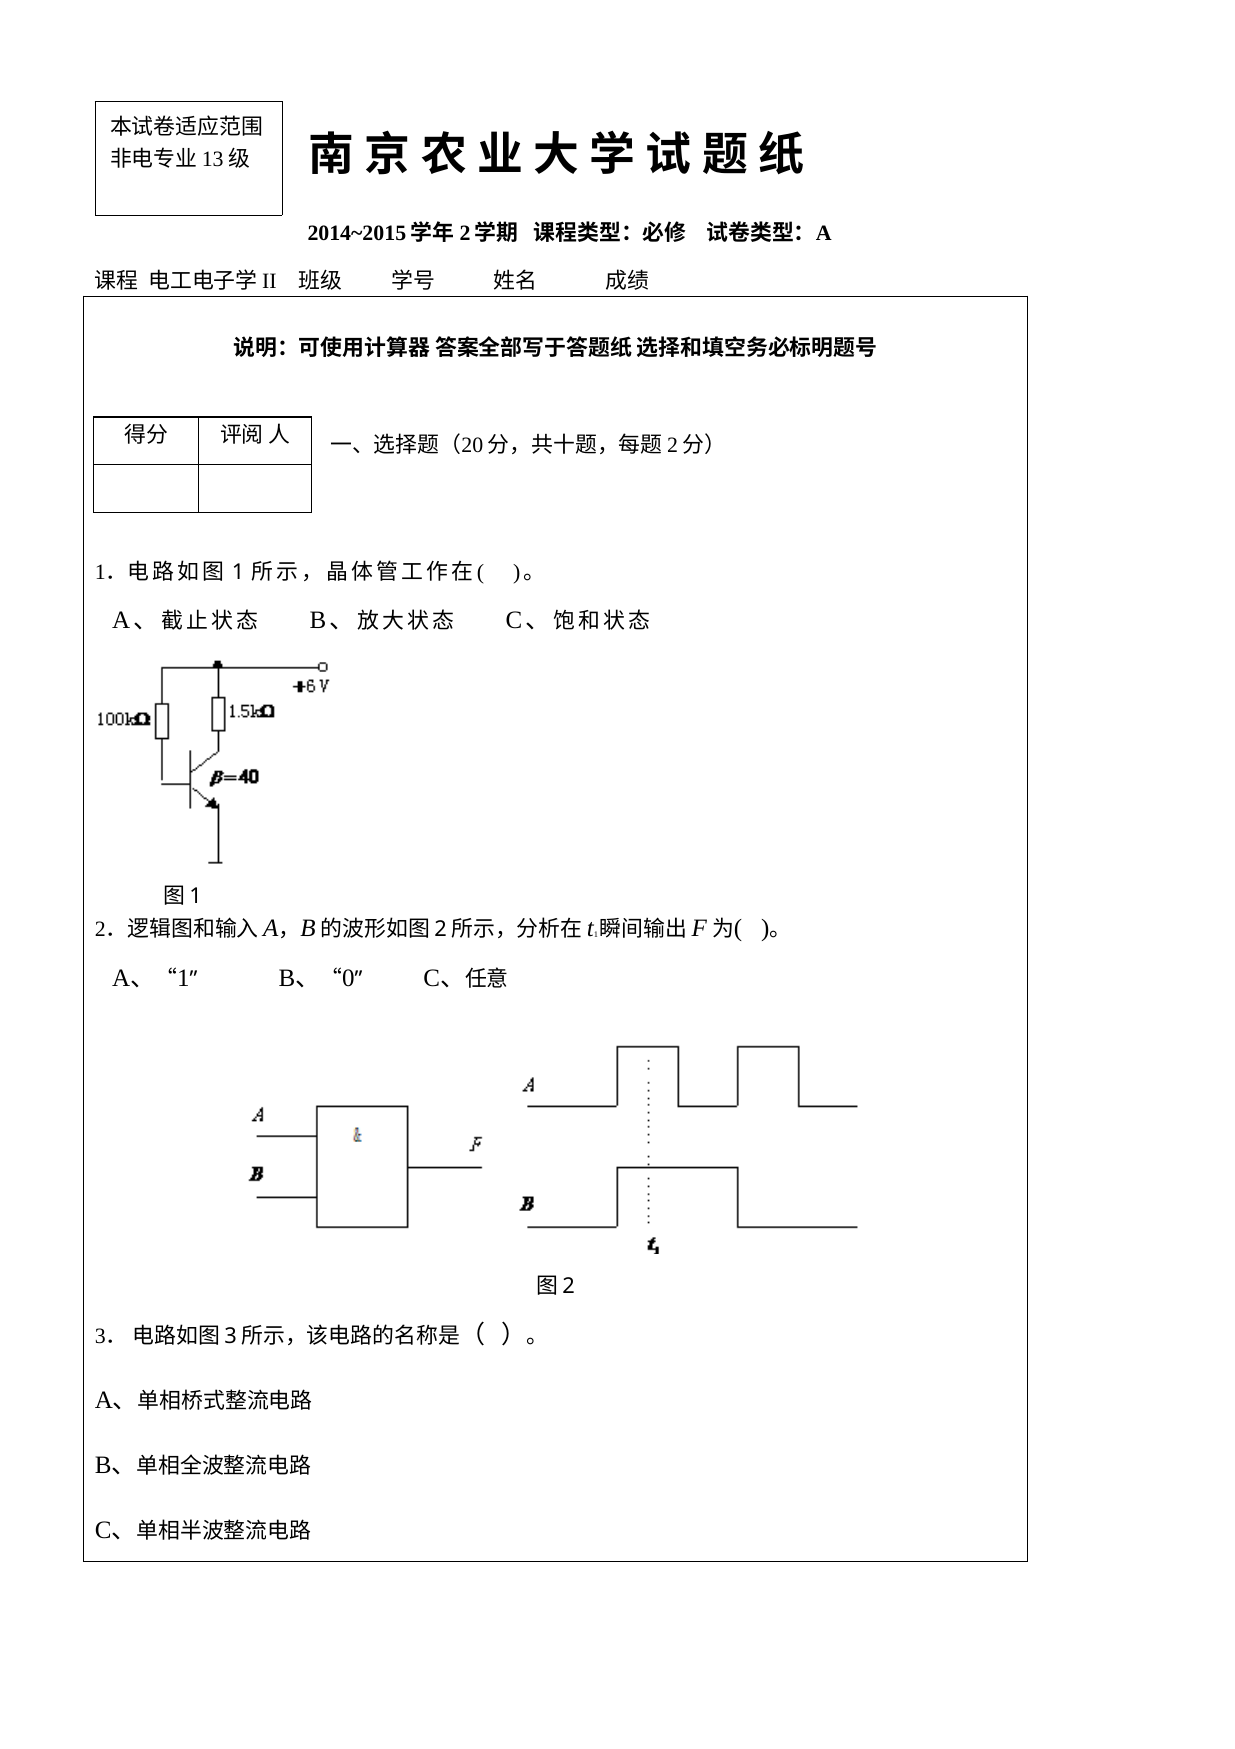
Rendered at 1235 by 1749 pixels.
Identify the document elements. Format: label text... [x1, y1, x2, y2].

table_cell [84, 297, 1027, 1561]
picture [94, 650, 389, 867]
table_header 南 京 农 业 大 学 试 题 纸 [283, 101, 1027, 199]
picture [246, 1040, 864, 1254]
table_header [83, 101, 264, 263]
table_cell 课程 电工电子学II 班级 学号 姓名 成绩 [83, 263, 1027, 296]
table_cell 2014~2015学年 2学期 课程类型：必修 试卷类型：A [264, 199, 1027, 263]
